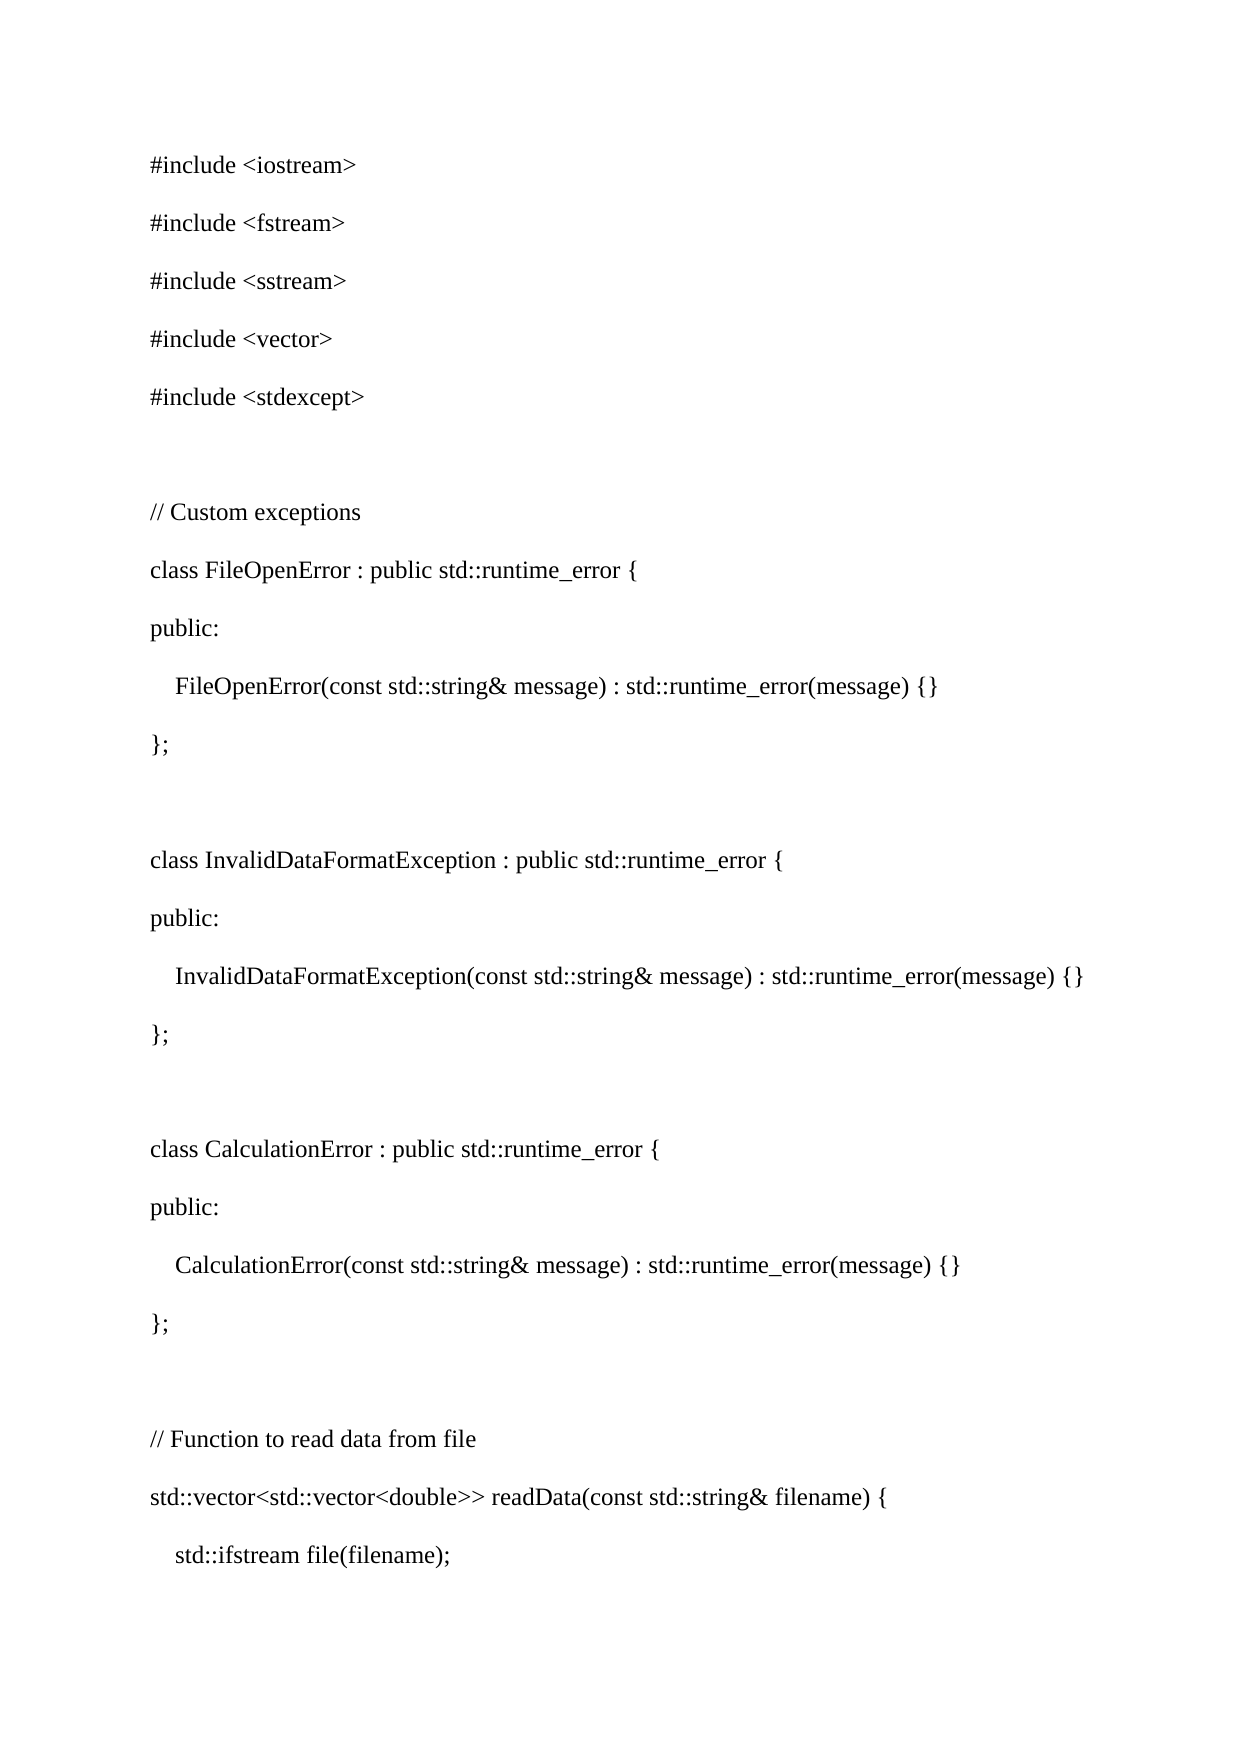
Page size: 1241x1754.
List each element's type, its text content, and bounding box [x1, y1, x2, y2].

text // Function to read data from file [150, 1424, 1090, 1453]
text FileOpenError(const std::string& message) : std::runtime_error(message) {} [150, 671, 1090, 700]
text public: [150, 613, 1090, 642]
text std::vector<std::vector<double>> readData(const std::string& filename) { [150, 1482, 1090, 1511]
text std::ifstream file(filename); [150, 1540, 1090, 1569]
text #include <sstream> [150, 266, 1090, 294]
text // Custom exceptions [150, 497, 1090, 526]
text }; [150, 1308, 1090, 1337]
text InvalidDataFormatException(const std::string& message) : std::runtime_error(message) {} [150, 961, 1090, 989]
text CalculationError(const std::string& message) : std::runtime_error(message) {} [150, 1250, 1090, 1279]
text #include <iostream> [150, 150, 1090, 179]
text #include <stdexcept> [150, 382, 1090, 410]
text class InvalidDataFormatException : public std::runtime_error { [150, 845, 1090, 874]
text class CalculationError : public std::runtime_error { [150, 1134, 1090, 1163]
text }; [150, 729, 1090, 758]
text class FileOpenError : public std::runtime_error { [150, 555, 1090, 584]
text public: [150, 1192, 1090, 1221]
text #include <fstream> [150, 208, 1090, 237]
text }; [150, 1019, 1090, 1047]
text public: [150, 903, 1090, 932]
text #include <vector> [150, 324, 1090, 352]
